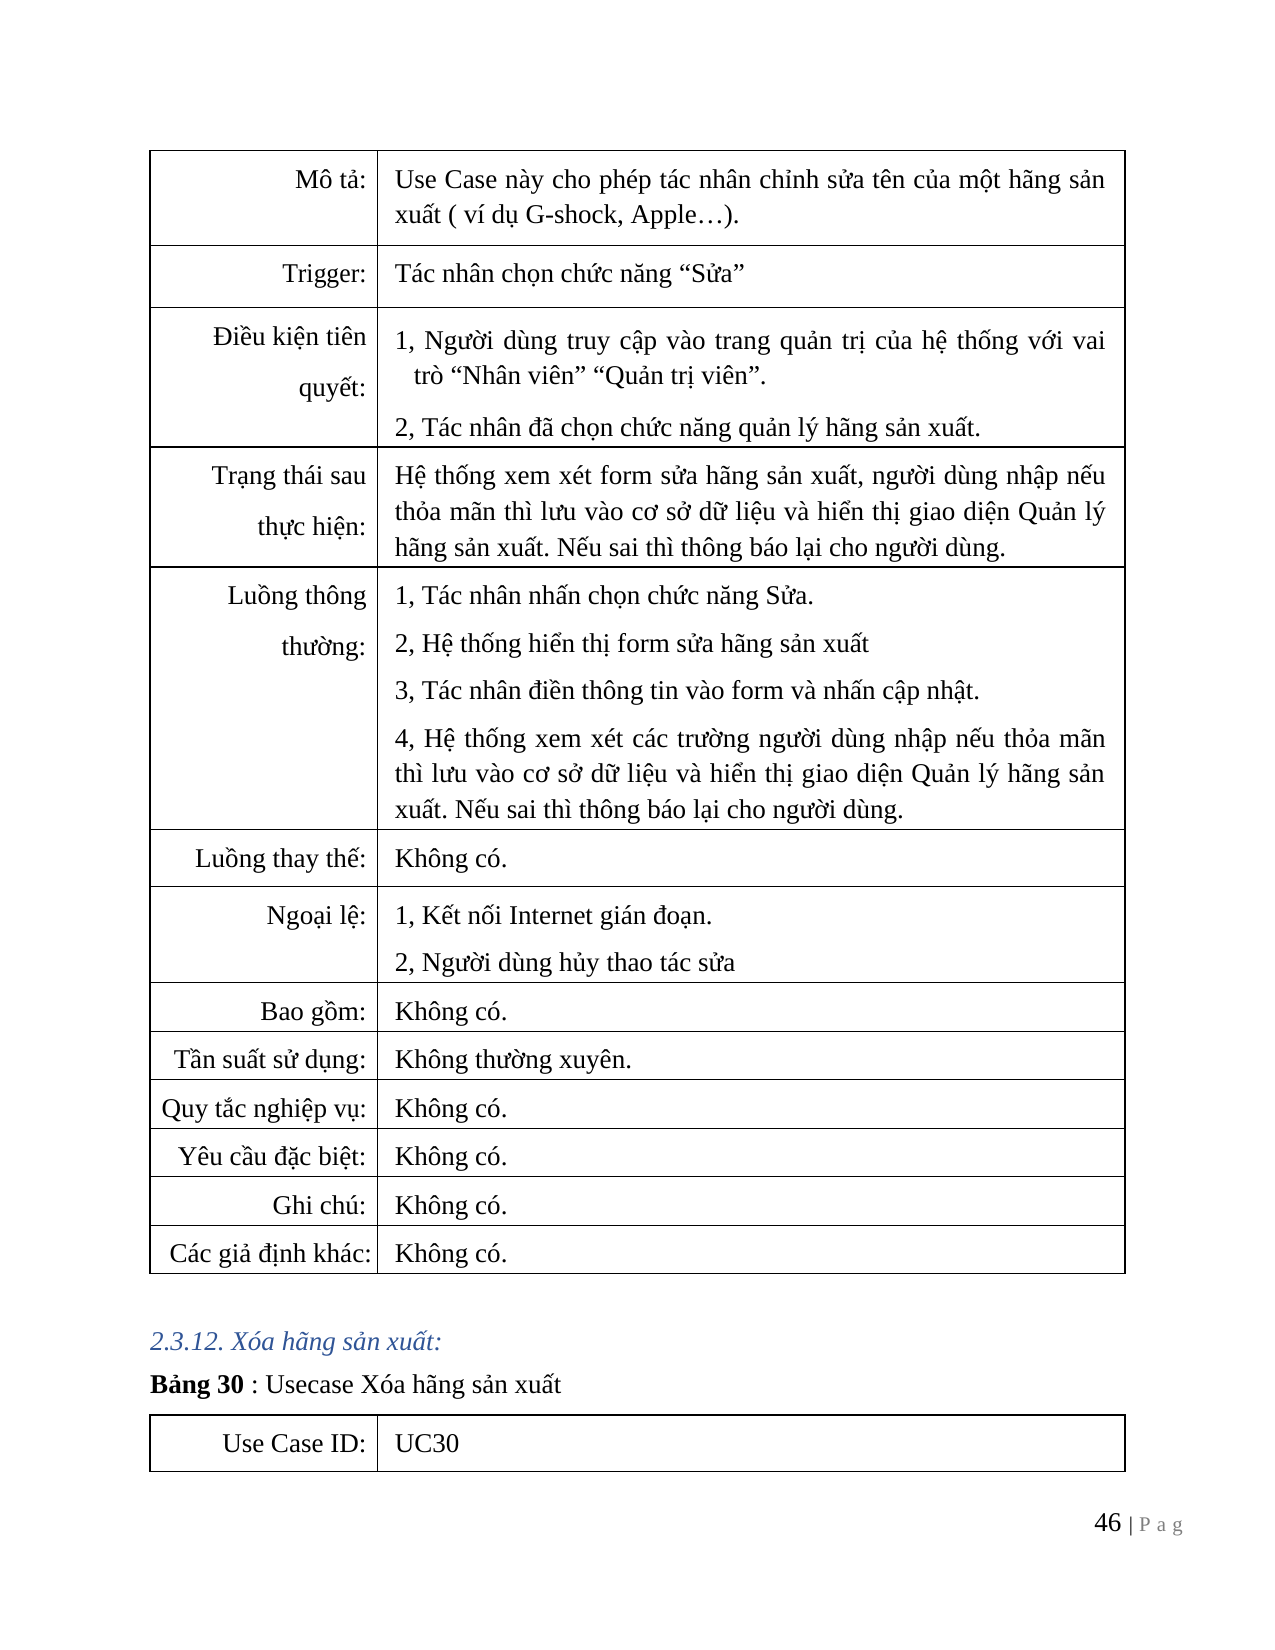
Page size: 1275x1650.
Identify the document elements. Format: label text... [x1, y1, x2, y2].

table_cell Trạng thái sau thực hiện: [151, 448, 377, 566]
table_cell Không có. [378, 1226, 1124, 1273]
table_cell Yêu cầu đặc biệt: [151, 1129, 377, 1176]
table_cell Hệ thống xem xét form sửa hãng sản xuất, người dùng nhập nếu thỏa mãn thì lưu vào cơ sở dữ liệu và hiển thị giao diện Quản lý hãng sản xuất. Nếu sai thì thông báo lại cho người dùng. [378, 448, 1124, 566]
table_cell Các giả định khác: [151, 1226, 377, 1273]
table_cell Luồng thông thường: [151, 568, 377, 829]
table_cell Luồng thay thế: [151, 830, 377, 886]
table_header UC30 [378, 1416, 1124, 1471]
table_cell Quy tắc nghiệp vụ: [151, 1080, 377, 1128]
table_cell Điều kiện tiên quyết: [151, 308, 377, 446]
table_cell Bao gồm: [151, 983, 377, 1031]
table_cell Tần suất sử dụng: [151, 1032, 377, 1079]
table_cell Trigger: [151, 246, 377, 307]
table_cell Tác nhân chọn chức năng “Sửa” [378, 246, 1124, 307]
table_cell Không thường xuyên. [378, 1032, 1124, 1079]
table_cell Use Case này cho phép tác nhân chỉnh sửa tên của một hãng sản xuất ( ví dụ G-shock, Apple…). [378, 151, 1124, 244]
table_cell Không có. [378, 1129, 1124, 1176]
table_cell Không có. [378, 830, 1124, 886]
table_cell 1, Tác nhân nhấn chọn chức năng Sửa. 2, Hệ thống hiển thị form sửa hãng sản xuất 3, Tác nhân điền thông tin vào form và nhấn cập nhật. 4, Hệ thống xem xét các trường người dùng nhập nếu thỏa mãn thì lưu vào cơ sở dữ liệu và hiển thị giao diện Quản lý hãng sản xuất. Nếu sai thì thông báo lại cho người dùng. [378, 568, 1124, 829]
table_cell 1, Người dùng truy cập vào trang quản trị của hệ thống với vai trò “Nhân viên” “Quản trị viên”. 2, Tác nhân đã chọn chức năng quản lý hãng sản xuất. [378, 308, 1124, 446]
table_cell Không có. [378, 1177, 1124, 1225]
table_cell 1, Kết nối Internet gián đoạn. 2, Người dùng hủy thao tác sửa [378, 887, 1124, 982]
table_cell Không có. [378, 1080, 1124, 1128]
subtitle Bảng 30 : Usecase Xóa hãng sản xuất [150, 1368, 1134, 1399]
table_cell Mô tả: [151, 151, 377, 244]
table_cell Ngoại lệ: [151, 887, 377, 982]
table_cell Không có. [378, 983, 1124, 1031]
subtitle 2.3.12. Xóa hãng sản xuất: [150, 1324, 1134, 1356]
table_cell Ghi chú: [151, 1177, 377, 1225]
table_header Use Case ID: [151, 1416, 377, 1471]
